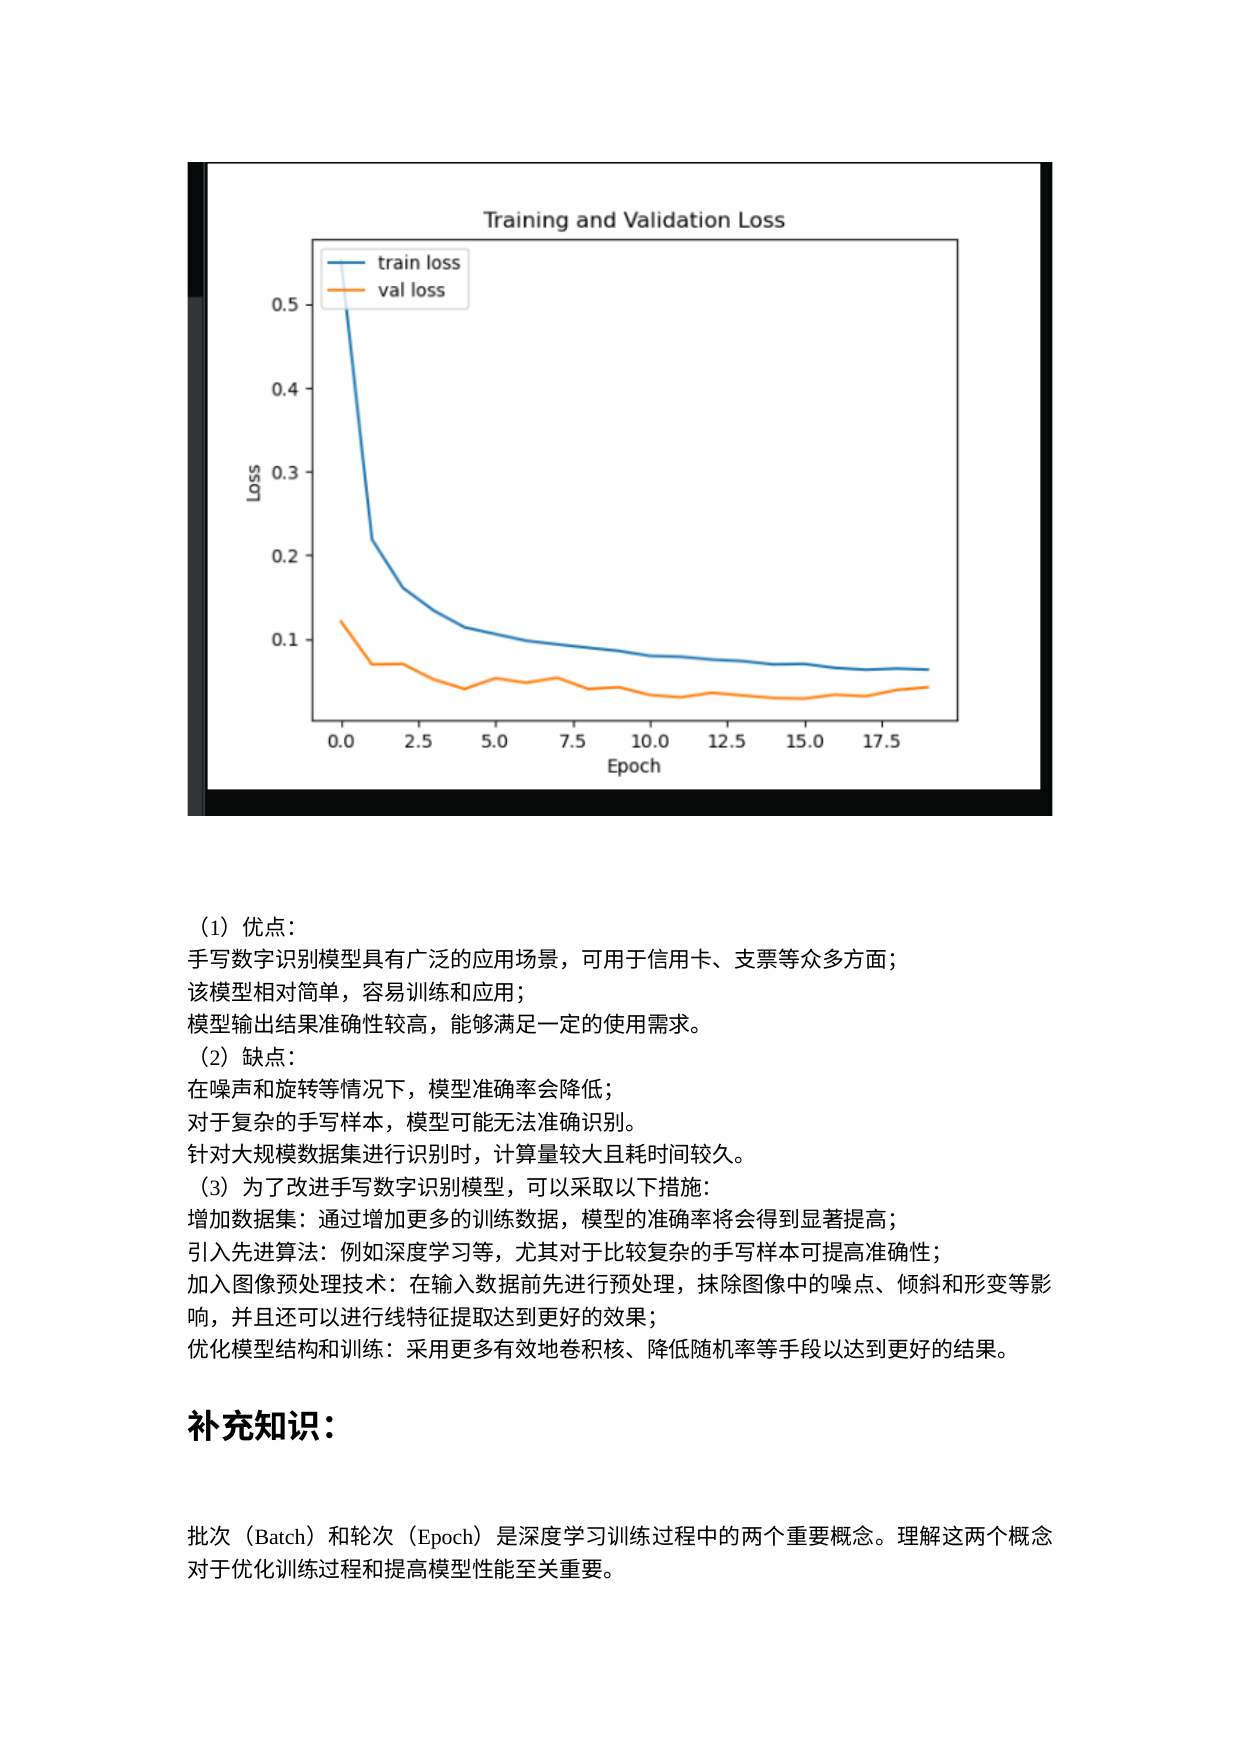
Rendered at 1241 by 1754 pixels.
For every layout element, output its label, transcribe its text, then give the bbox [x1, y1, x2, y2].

text 加入图像预处理技术：在输入数据前先进行预处理，抹除图像中的噪点、倾斜和形变等影响，并且还可以进行线特征提取达到更好的效果； [187, 1267, 1053, 1332]
text 引入先进算法：例如深度学习等，尤其对于比较复杂的手写样本可提高准确性； [187, 1234, 1053, 1267]
subtitle 补充知识： [187, 1392, 1053, 1457]
text 在噪声和旋转等情况下，模型准确率会降低； [187, 1072, 1053, 1104]
text 该模型相对简单，容易训练和应用； [187, 974, 1053, 1007]
text 批次（Batch）和轮次（Epoch）是深度学习训练过程中的两个重要概念。理解这两个概念对于优化训练过程和提高模型性能至关重要。 [187, 1519, 1053, 1584]
text （1）优点： [187, 909, 1053, 942]
text 针对大规模数据集进行识别时，计算量较大且耗时间较久。 [187, 1137, 1053, 1169]
text （3）为了改进手写数字识别模型，可以采取以下措施： [187, 1169, 1053, 1202]
text 优化模型结构和训练：采用更多有效地卷积核、降低随机率等手段以达到更好的结果。 [187, 1332, 1053, 1364]
text 手写数字识别模型具有广泛的应用场景，可用于信用卡、支票等众多方面； [187, 942, 1053, 974]
text （2）缺点： [187, 1039, 1053, 1072]
text 增加数据集：通过增加更多的训练数据，模型的准确率将会得到显著提高； [187, 1202, 1053, 1234]
text 对于复杂的手写样本，模型可能无法准确识别。 [187, 1104, 1053, 1137]
text 模型输出结果准确性较高，能够满足一定的使用需求。 [187, 1007, 1053, 1039]
picture [187, 162, 1053, 816]
